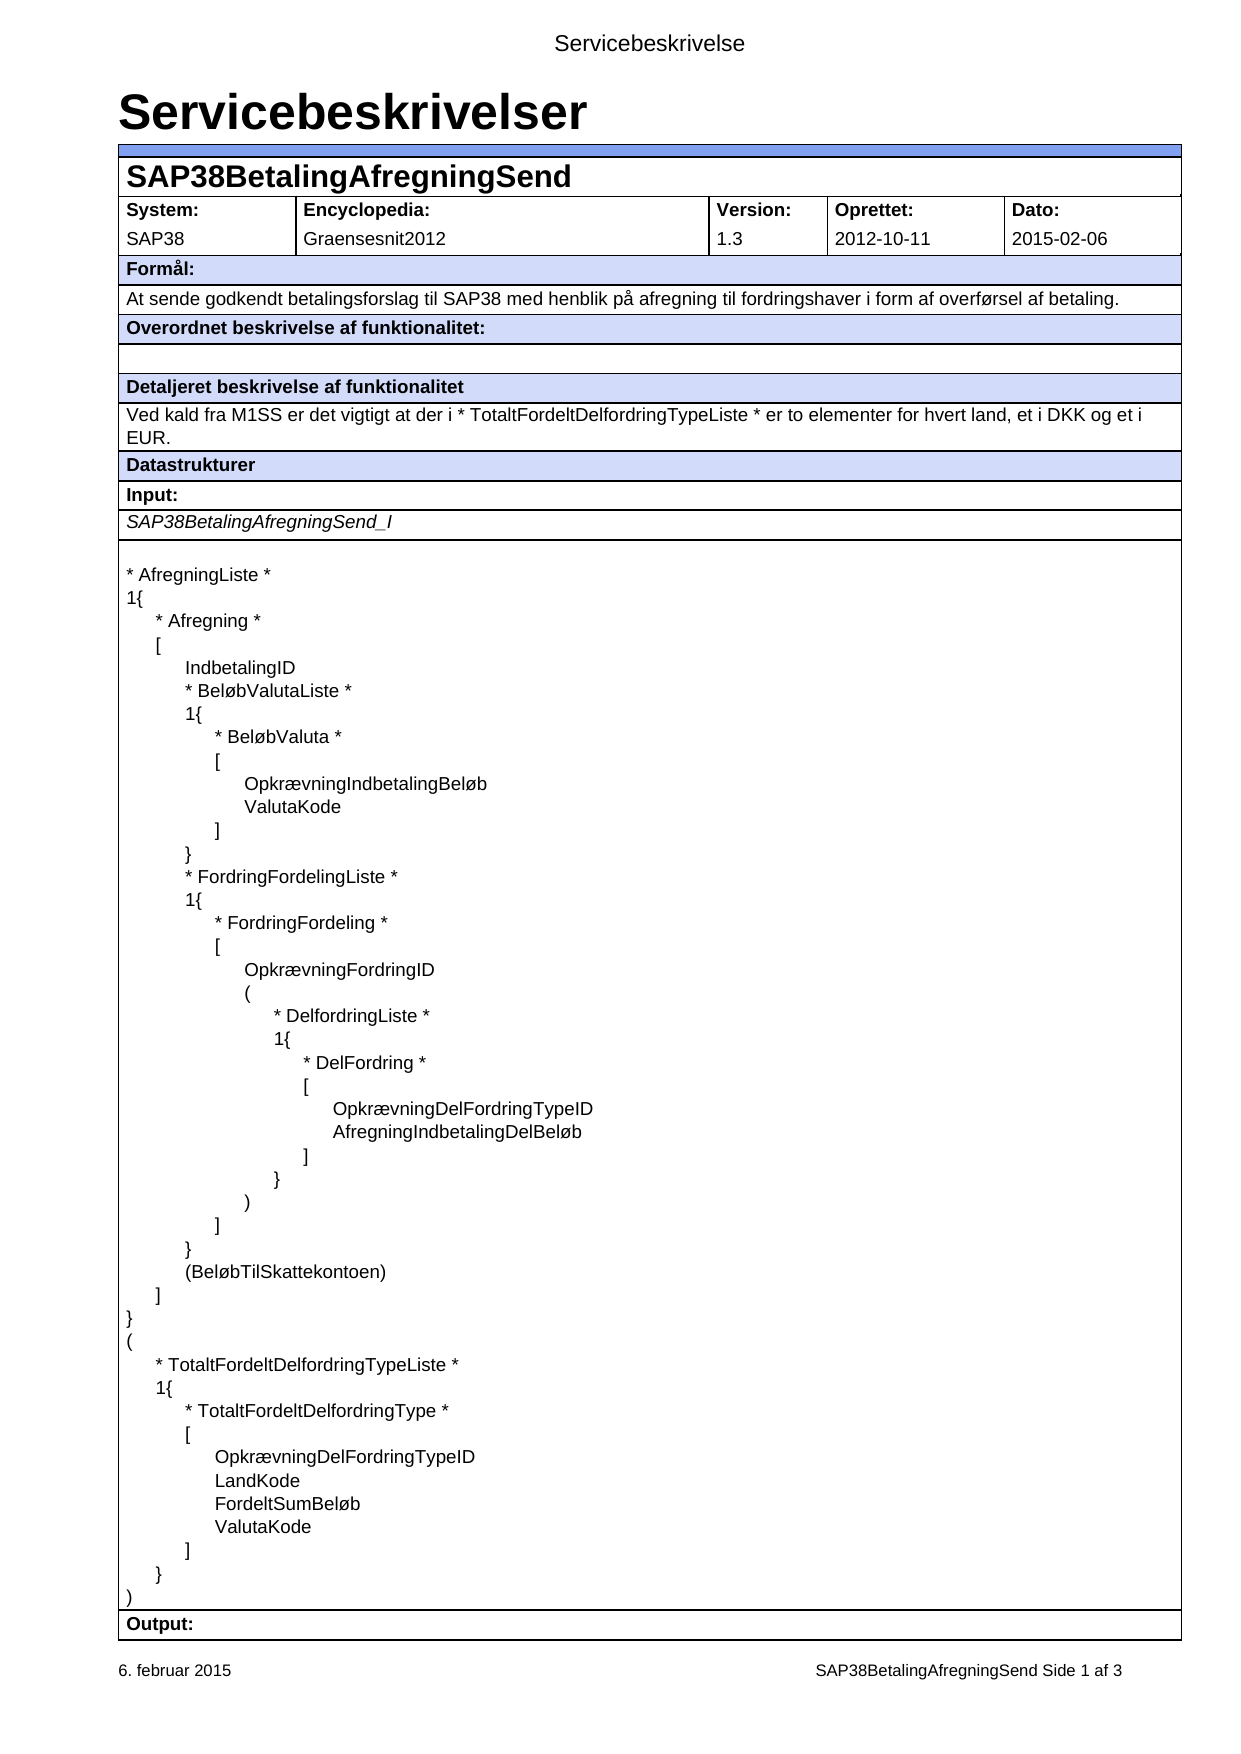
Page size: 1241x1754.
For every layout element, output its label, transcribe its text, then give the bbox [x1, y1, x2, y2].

table_cell Graensesnit2012 [297, 225, 708, 254]
table_cell At sende godkendt betalingsforslag til SAP38 med henblik på afregning til fordringshaver i form af overførsel af betaling. [119, 286, 1181, 313]
table_cell Formål: [119, 256, 1181, 284]
table_cell SAP38BetalingAfregningSend_I [119, 511, 1181, 539]
table_cell * AfregningListe * 1{ * Afregning * [ IndbetalingID * BeløbValutaListe * 1{ * BeløbValuta * [ OpkrævningIndbetalingBeløb ValutaKode ] } * FordringFordelingListe * 1{ * FordringFordeling * [ OpkrævningFordringID ( * DelfordringListe * 1{ * DelFordring * [ OpkrævningDelFordringTypeID AfregningIndbetalingDelBeløb ] } ) ] } (BeløbTilSkattekontoen) ] } ( * TotaltFordeltDelfordringTypeListe * 1{ * TotaltFordeltDelfordringType * [ OpkrævningDelFordringTypeID LandKode FordeltSumBeløb ValutaKode ] } ) [119, 541, 1181, 1609]
table_cell 2012-10-11 [828, 225, 1004, 254]
table_cell SAP38BetalingAfregningSend [119, 158, 1181, 196]
table_cell Output: [119, 1611, 1181, 1639]
table_cell Oprettet: [828, 197, 1004, 225]
table_cell SAP38 [119, 225, 295, 254]
table_cell Encyclopedia: [297, 197, 708, 225]
table_cell 2015-02-06 [1005, 225, 1181, 254]
table_cell System: [119, 197, 295, 225]
table_cell Datastrukturer [119, 452, 1181, 480]
table_header [119, 145, 1181, 156]
table_cell 1.3 [710, 225, 827, 254]
table_cell Detaljeret beskrivelse af funktionalitet [119, 374, 1181, 402]
table_cell Overordnet beskrivelse af funktionalitet: [119, 315, 1181, 343]
table_cell Version: [710, 197, 827, 225]
table_cell Dato: [1005, 197, 1181, 225]
table_cell Input: [119, 482, 1181, 509]
table_cell Ved kald fra M1SS er det vigtigt at der i * TotaltFordeltDelfordringTypeListe * er to elementer for hvert land, et i DKK og et i EUR. [119, 404, 1181, 450]
table_cell [119, 345, 1181, 372]
text Servicebeskrivelser [118, 82, 1181, 140]
